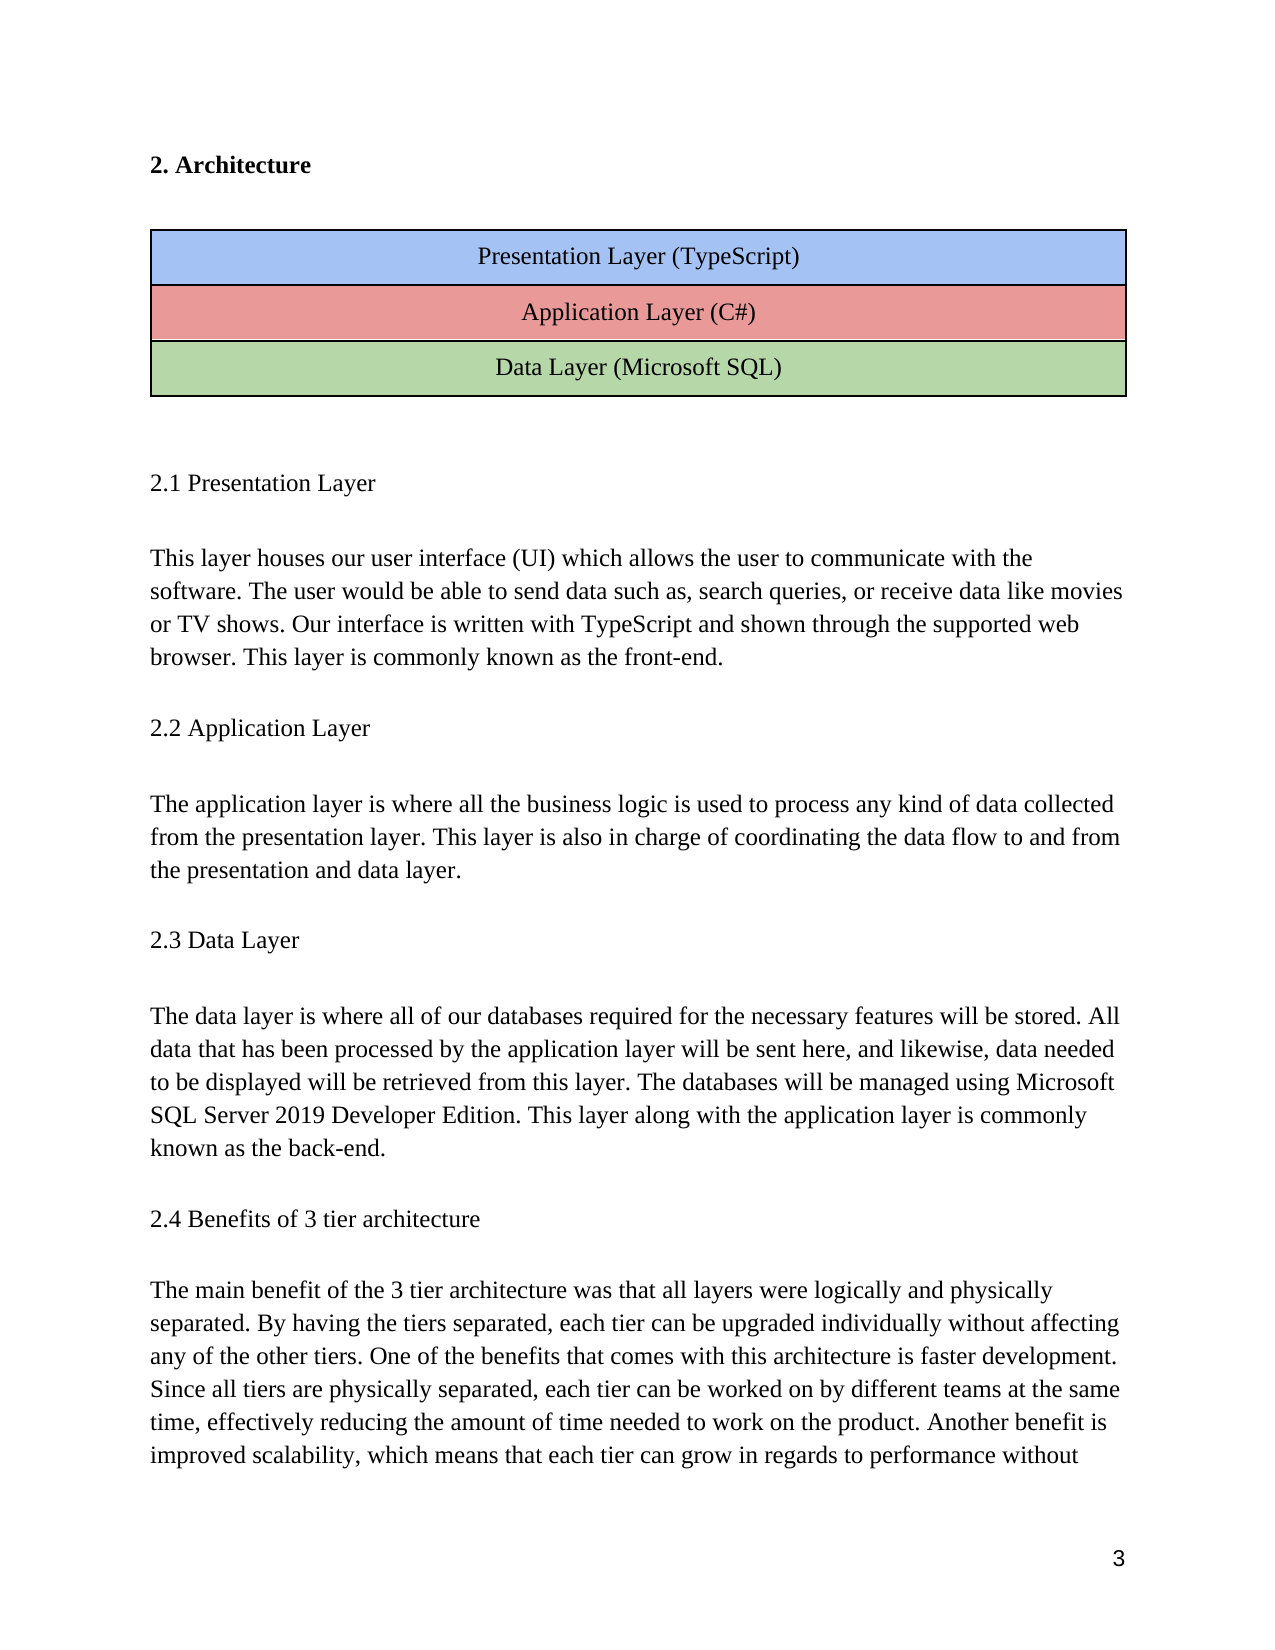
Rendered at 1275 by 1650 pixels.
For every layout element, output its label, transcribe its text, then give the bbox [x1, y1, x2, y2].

text This layer houses our user interface (UI) which allows the user to communicate with the software. The user would be able to send data such as, search queries, or receive data like movies or TV shows. Our interface is written with TypeScript and shown through the supported web browser. This layer is commonly known as the front-end. [150, 543, 1125, 671]
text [150, 1275, 1125, 1469]
subtitle 2.1 Presentation Layer [150, 468, 1125, 496]
text The data layer is where all of our databases required for the necessary features will be stored. All data that has been processed by the application layer will be sent here, and likewise, data needed to be displayed will be retrieved from this layer. The databases will be managed using Microsoft SQL Server 2019 Developer Edition. This layer along with the application layer is commonly known as the back-end. [150, 1001, 1125, 1162]
table_cell Data Layer (Microsoft SQL) [152, 342, 1125, 395]
subtitle 2.3 Data Layer [150, 925, 1125, 954]
table_cell Application Layer (C#) [152, 286, 1125, 339]
subtitle 2.4 Benefits of 3 tier architecture [150, 1204, 1125, 1232]
table_header Presentation Layer (TypeScript) [152, 231, 1125, 284]
subtitle 2. Architecture [150, 150, 1125, 179]
subtitle 2.2 Application Layer [150, 713, 1125, 742]
text The application layer is where all the business logic is used to process any kind of data collected from the presentation layer. This layer is also in charge of coordinating the data flow to and from the presentation and data layer. [150, 789, 1125, 883]
